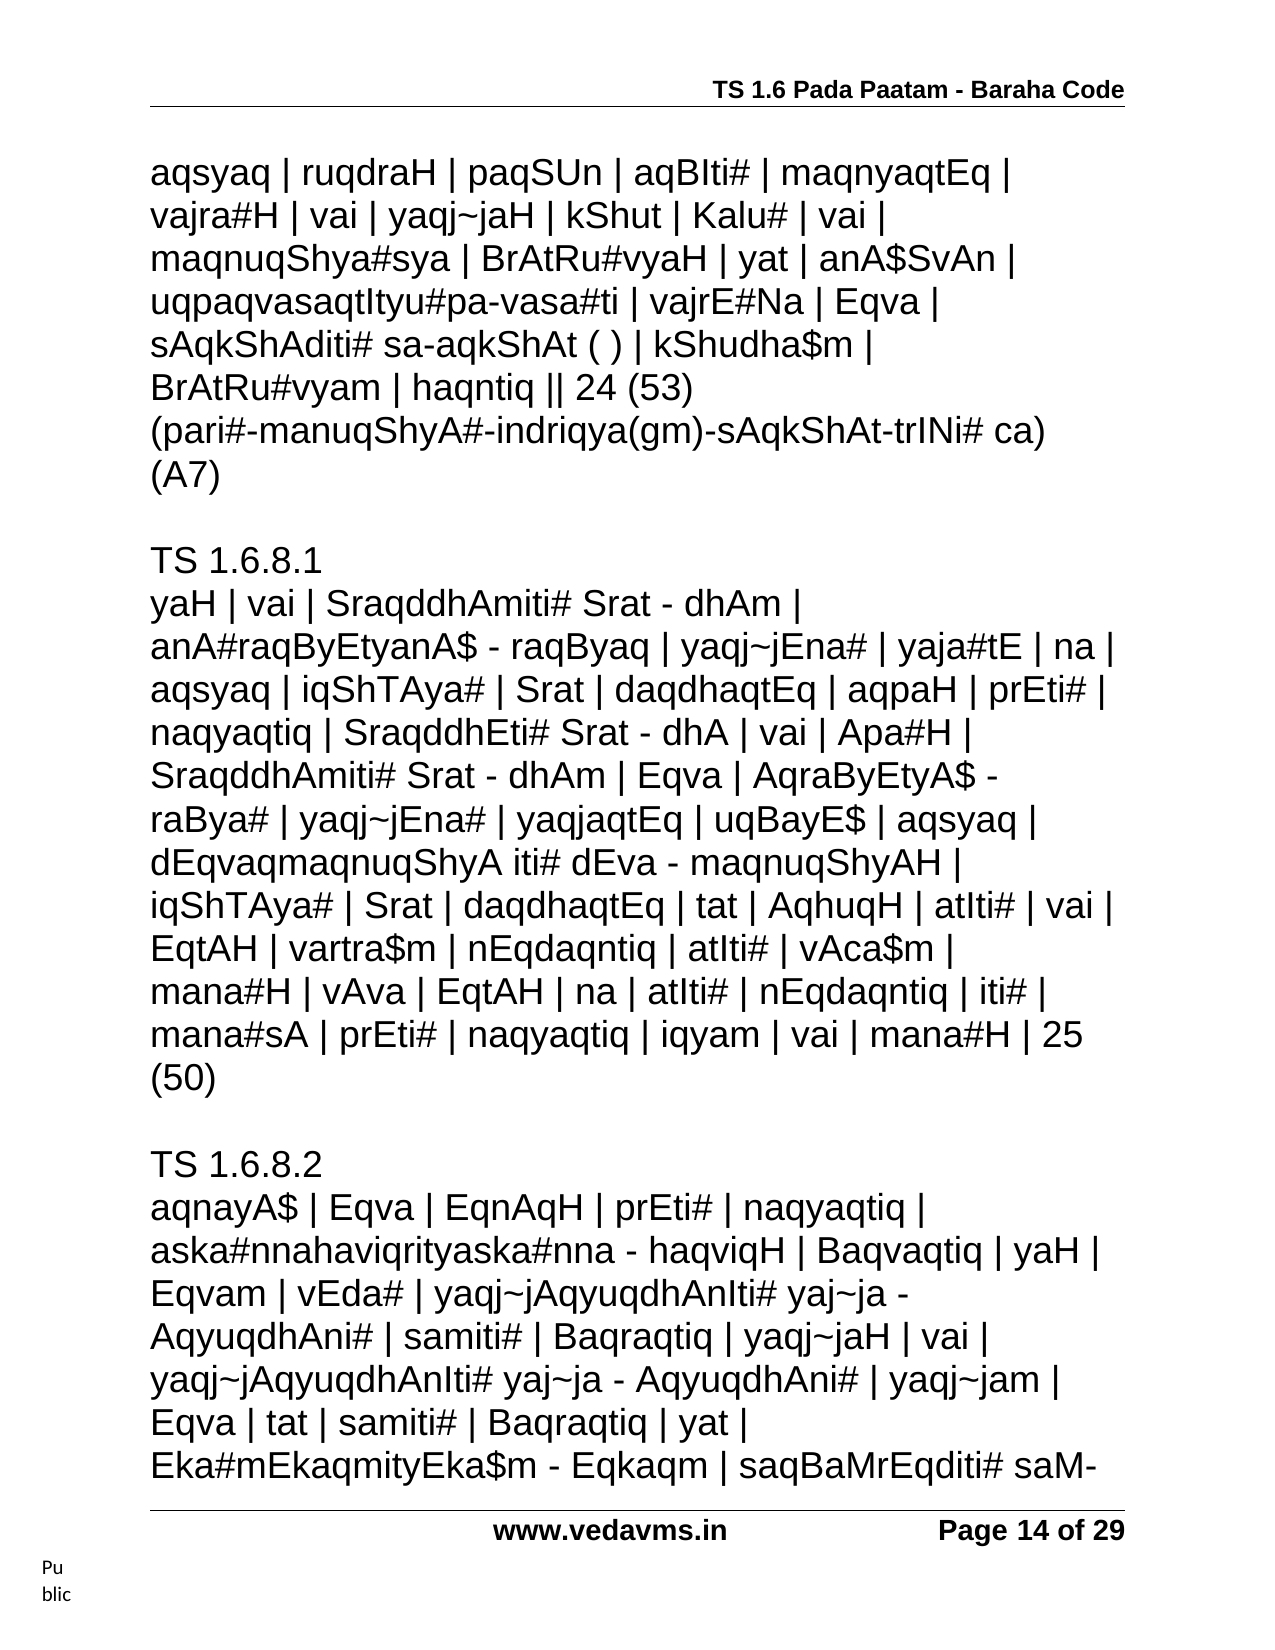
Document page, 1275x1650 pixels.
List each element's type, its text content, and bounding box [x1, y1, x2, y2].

text yaH | vai | SraqddhAmiti# Srat - dhAm | anA#raqByEtyanA$ - raqByaq | yaqj~jEna# | yaja#tE | na | aqsyaq | iqShTAya# | Srat | daqdhaqtEq | aqpaH | prEti# | naqyaqtiq | SraqddhEti# Srat - dhA | vai | Apa#H | SraqddhAmiti# Srat - dhAm | Eqva | AqraByEtyA$ - raBya# | yaqj~jEna# | yaqjaqtEq | uqBayE$ | aqsyaq | dEqvaqmaqnuqShyA iti# dEva - maqnuqShyAH | iqShTAya# | Srat | daqdhaqtEq | tat | AqhuqH | atIti# | vai | EqtAH | vartra$m | nEqdaqntiq | atIti# | vAca$m | mana#H | vAva | EqtAH | na | atIti# | nEqdaqntiq | iti# | mana#sA | prEti# | naqyaqtiq | iqyam | vai | mana#H | 25 (50) [150, 581, 1125, 1099]
text TS 1.6.8.2 [150, 1142, 1125, 1185]
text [150, 150, 1125, 409]
text TS 1.6.8.1 [150, 538, 1125, 581]
text (pari#-manuqShyA#-indriqya(gm)-sAqkShAt-trINi# ca) (A7) [150, 409, 1125, 495]
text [150, 1185, 1125, 1487]
